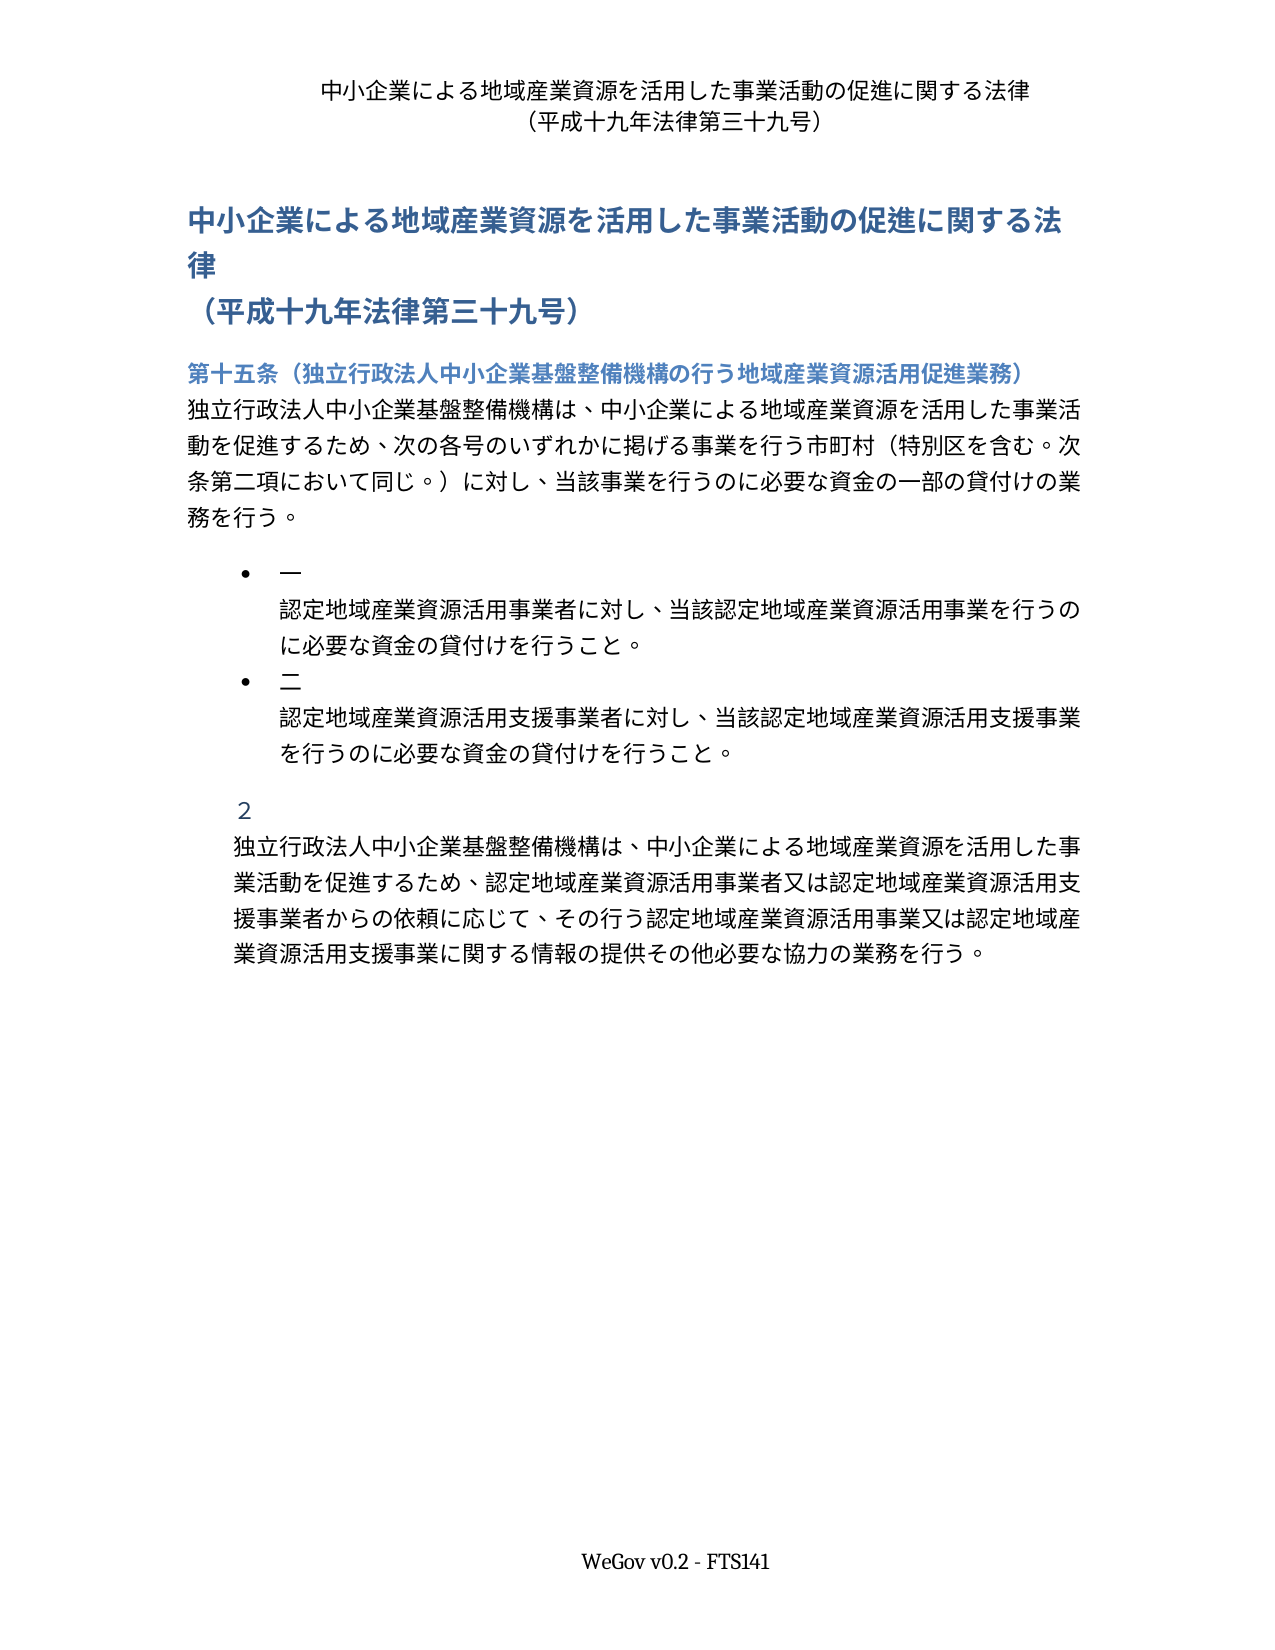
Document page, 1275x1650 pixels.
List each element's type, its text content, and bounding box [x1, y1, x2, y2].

list 一 認定地域産業資源活用事業者に対し、当該認定地域産業資源活用事業を行うのに必要な資金の貸付けを行うこと。 [242, 558, 1087, 661]
subtitle 第十五条（独立行政法人中小企業基盤整備機構の行う地域産業資源活用促進業務） [187, 358, 1087, 389]
subtitle ２ [233, 795, 1087, 826]
subtitle 中小企業による地域産業資源を活用した事業活動の促進に関する法律 （平成十九年法律第三十九号） [187, 200, 1087, 331]
text 独立行政法人中小企業基盤整備機構は、中小企業による地域産業資源を活用した事業活動を促進するため、次の各号のいずれかに掲げる事業を行う市町村（特別区を含む。次条第二項において同じ。）に対し、当該事業を行うのに必要な資金の一部の貸付けの業務を行う。 [187, 394, 1087, 533]
text 独立行政法人中小企業基盤整備機構は、中小企業による地域産業資源を活用した事業活動を促進するため、認定地域産業資源活用事業者又は認定地域産業資源活用支援事業者からの依頼に応じて、その行う認定地域産業資源活用事業又は認定地域産業資源活用支援事業に関する情報の提供その他必要な協力の業務を行う。 [233, 831, 1087, 970]
list 二 認定地域産業資源活用支援事業者に対し、当該認定地域産業資源活用支援事業を行うのに必要な資金の貸付けを行うこと。 [242, 666, 1087, 769]
